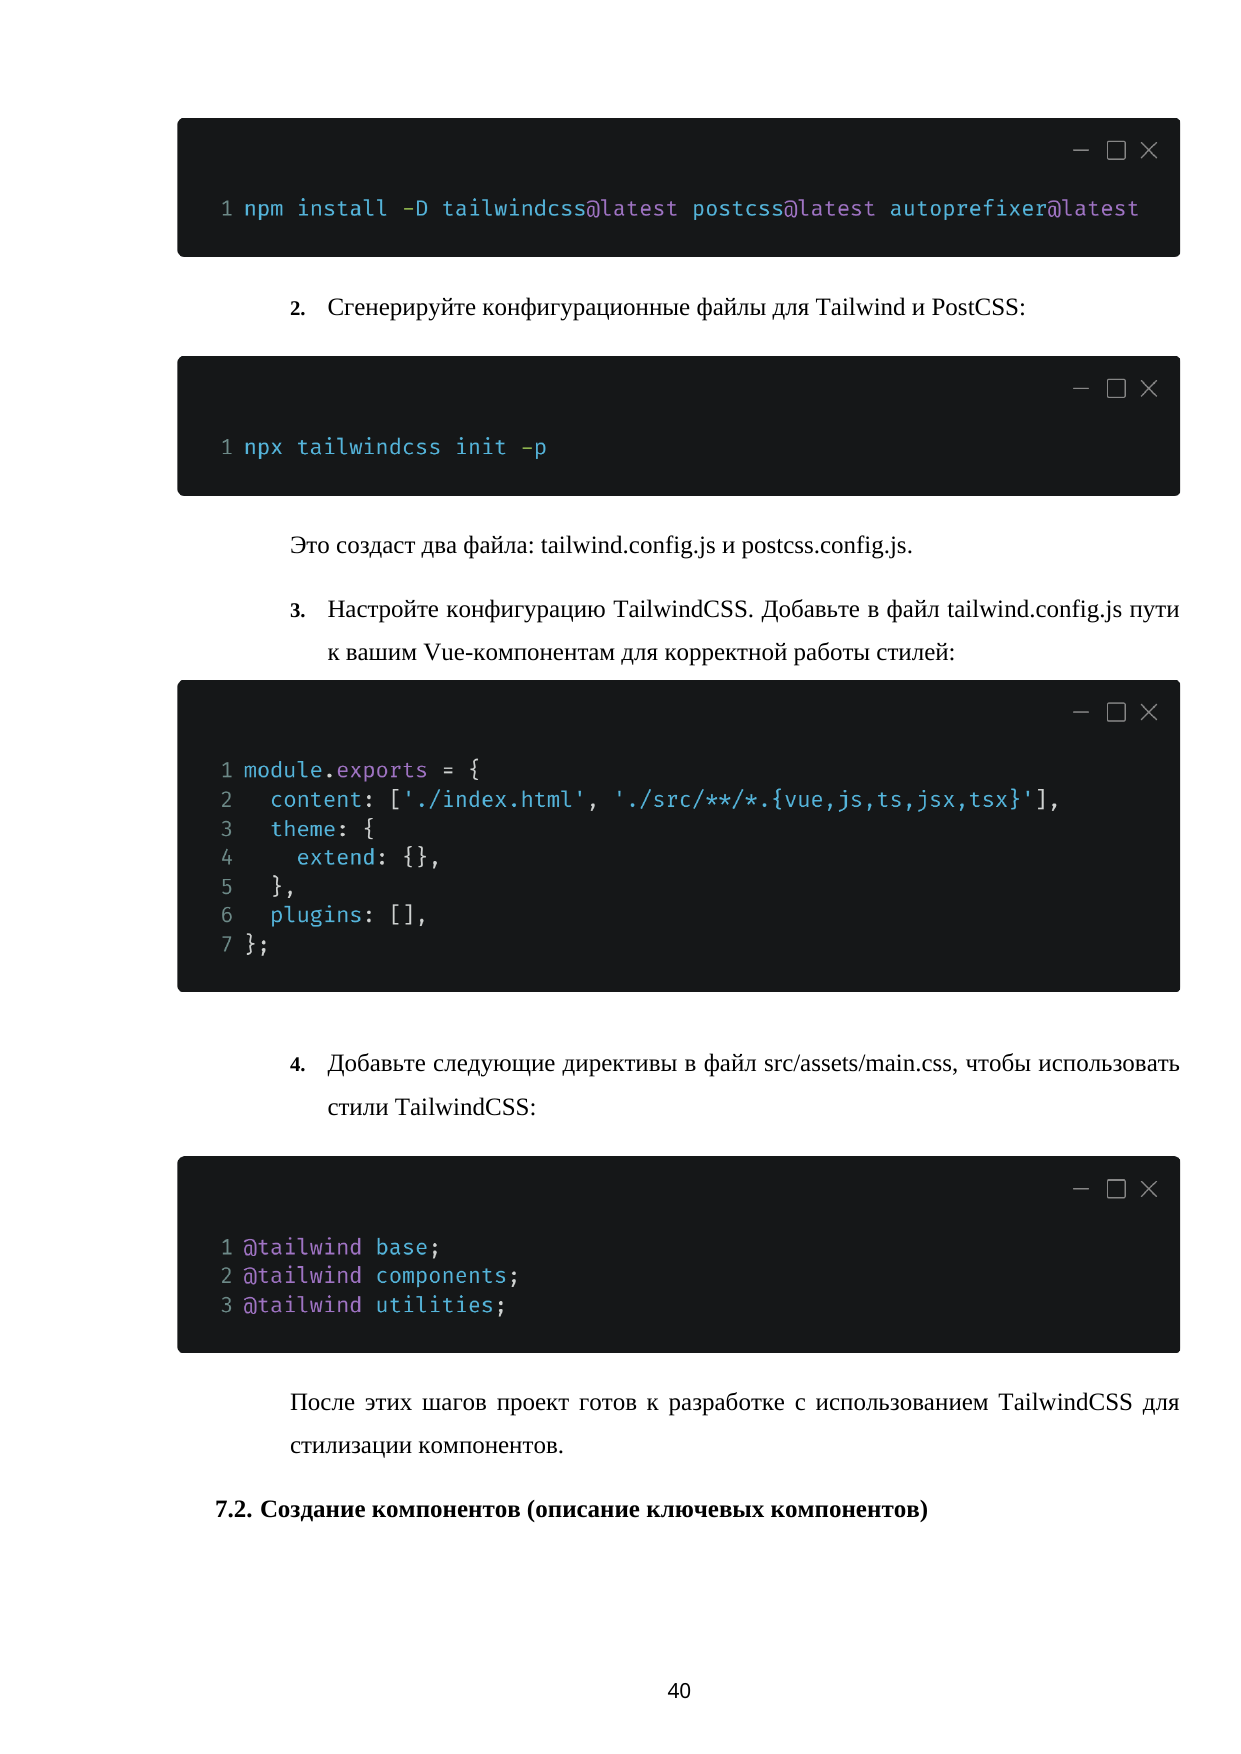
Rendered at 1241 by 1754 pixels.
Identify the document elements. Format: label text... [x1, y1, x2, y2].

picture [177, 1155, 1181, 1353]
text После этих шагов проект готов к разработке с использованием TailwindCSS для стилизации компонентов. [290, 1387, 1181, 1459]
picture [177, 356, 1181, 496]
list Добавьте следующие директивы в файл src/assets/main.css, чтобы использовать стили TailwindCSS: [290, 1048, 1181, 1120]
text Это создаст два файла: tailwind.config.js и postcss.config.js. [290, 530, 1181, 559]
picture [177, 118, 1181, 257]
list Сгенерируйте конфигурационные файлы для Tailwind и PostCSS: [290, 292, 1181, 321]
picture [177, 680, 1181, 992]
list Создание компонентов (описание ключевых компонентов) [215, 1494, 1181, 1523]
list Настройте конфигурацию TailwindCSS. Добавьте в файл tailwind.config.js пути к вашим Vue-компонентам для корректной работы стилей: [290, 594, 1181, 666]
